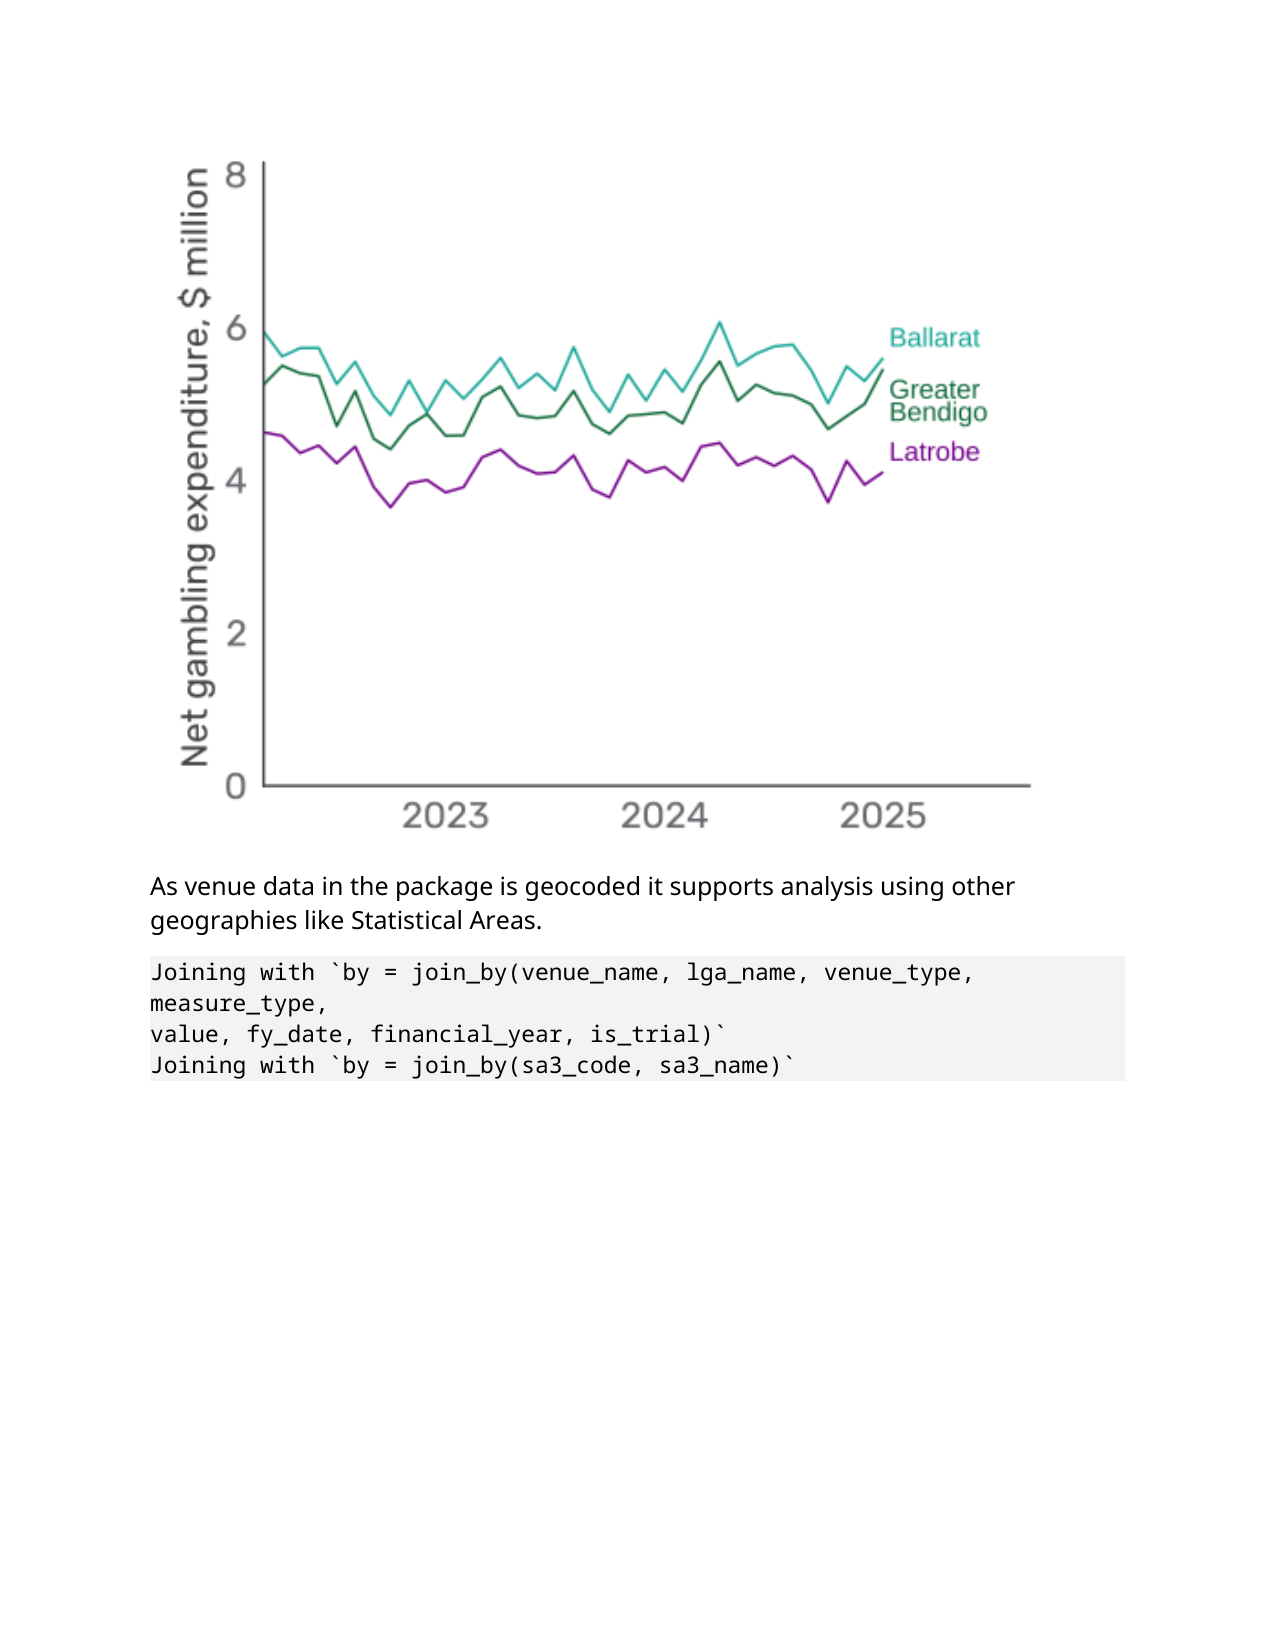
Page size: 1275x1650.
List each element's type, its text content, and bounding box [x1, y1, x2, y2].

text As venue data in the package is geocoded it supports analysis using other geographies like Statistical Areas. [150, 869, 1125, 937]
picture [168, 150, 1044, 850]
text Joining with `by = join_by(venue_name, lga_name, venue_type, measure_type, value, fy_date, financial_year, is_trial)` Joining with `by = join_by(sa3_code, sa3_name)` [150, 956, 1125, 1081]
